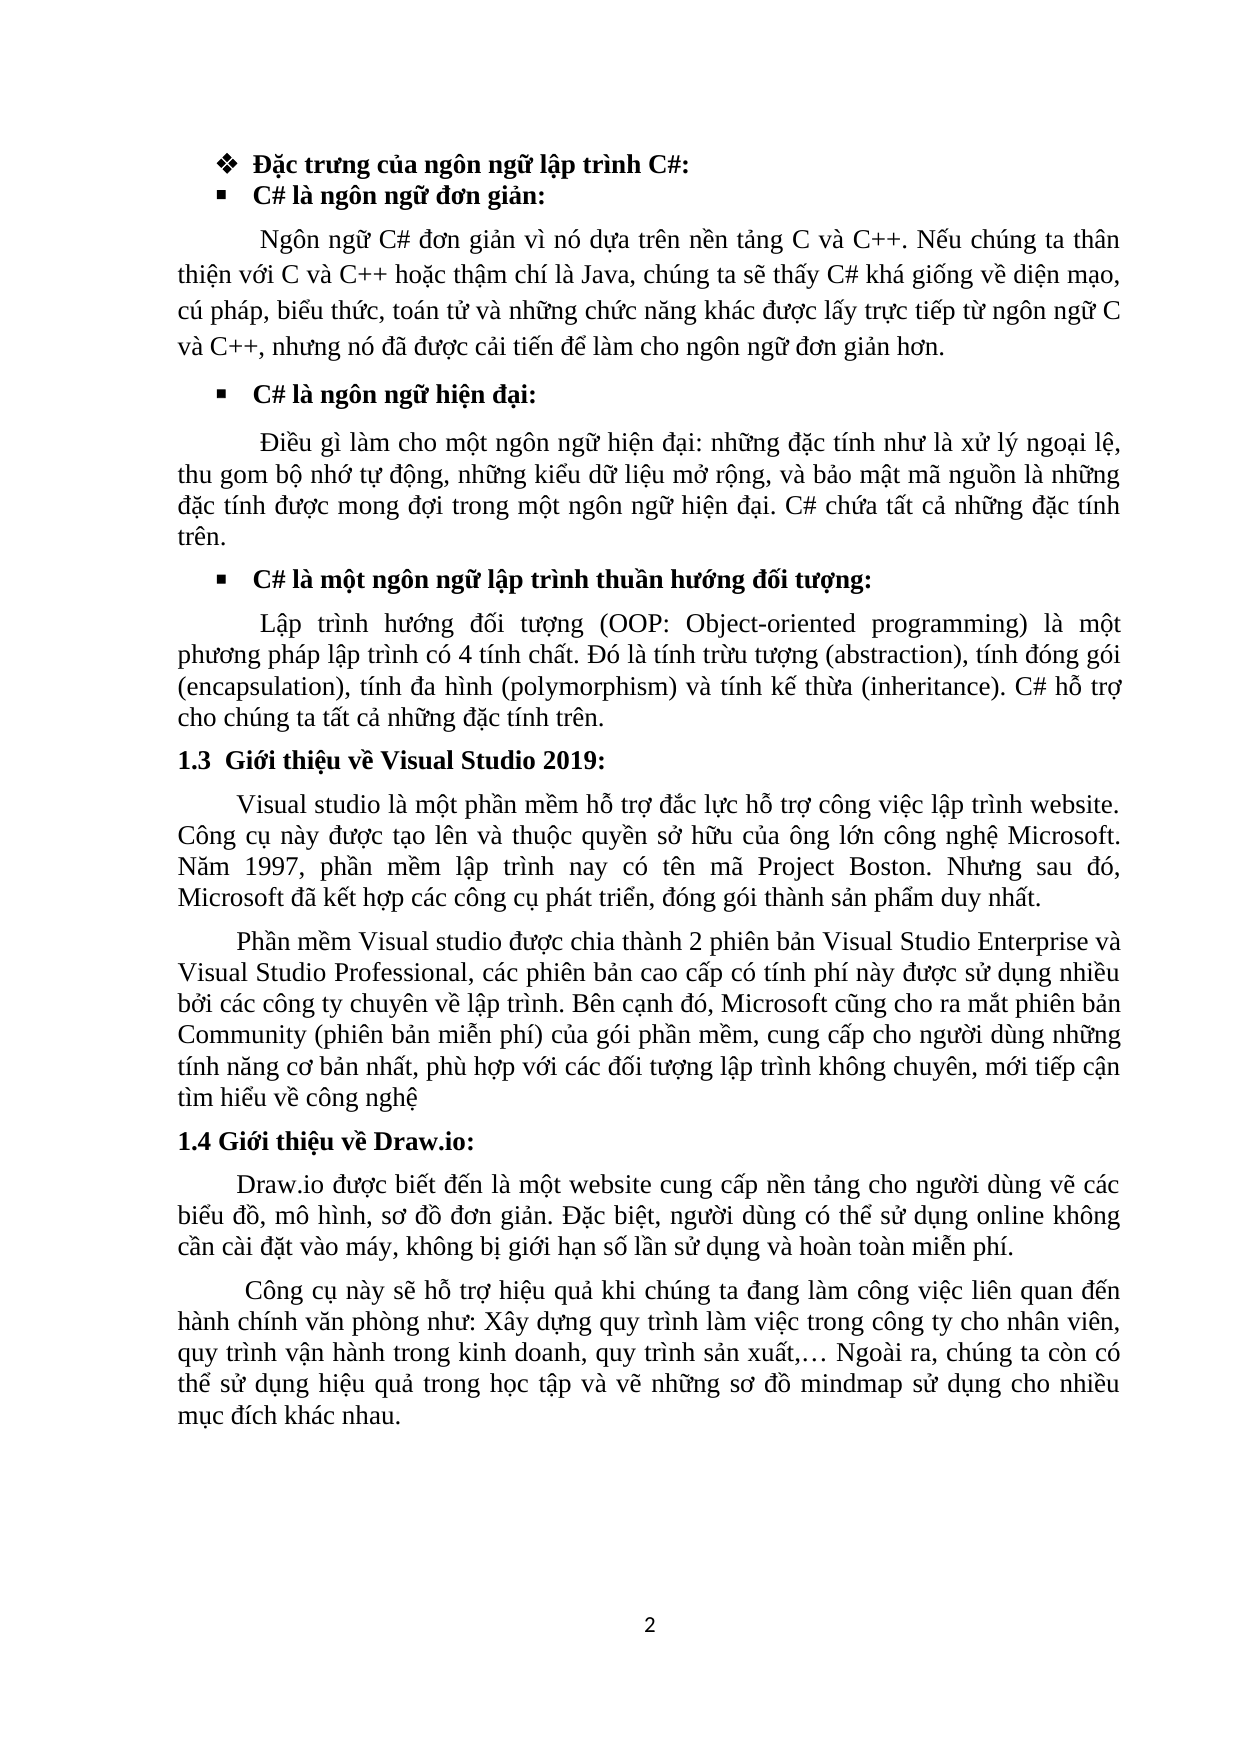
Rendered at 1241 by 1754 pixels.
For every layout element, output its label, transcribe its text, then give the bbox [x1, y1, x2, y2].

list Đặc trưng của ngôn ngữ lập trình C#: [215, 148, 1122, 179]
text Ngôn ngữ C# đơn giản vì nó dựa trên nền tảng C và C++. Nếu chúng ta thân thiện với C và C++ hoặc thậm chí là Java, chúng ta sẽ thấy C# khá giống về diện mạo, cú pháp, biểu thức, toán tử và những chức năng khác được lấy trực tiếp từ ngôn ngữ C và C++, nhưng nó đã được cải tiến để làm cho ngôn ngữ đơn giản hơn. [177, 223, 1122, 361]
subtitle 1.3 Giới thiệu về Visual Studio 2019: [177, 744, 1122, 776]
text Phần mềm Visual studio được chia thành 2 phiên bản Visual Studio Enterprise và Visual Studio Professional, các phiên bản cao cấp có tính phí này được sử dụng nhiều bởi các công ty chuyên về lập trình. Bên cạnh đó, Microsoft cũng cho ra mắt phiên bản Community (phiên bản miễn phí) của gói phần mềm, cung cấp cho người dùng những tính năng cơ bản nhất, phù hợp với các đối tượng lập trình không chuyên, mới tiếp cận tìm hiểu về công nghệ [177, 925, 1122, 1112]
list C# là một ngôn ngữ lập trình thuần hướng đối tượng: [215, 564, 1122, 595]
text Draw.io được biết đến là một website cung cấp nền tảng cho người dùng vẽ các biểu đồ, mô hình, sơ đồ đơn giản. Đặc biệt, người dùng có thể sử dụng online không cần cài đặt vào máy, không bị giới hạn số lần sử dụng và hoàn toàn miễn phí. [177, 1168, 1122, 1262]
list C# là ngôn ngữ hiện đại: [215, 378, 1122, 409]
subtitle 1.4 Giới thiệu về Draw.io: [177, 1124, 1122, 1156]
text Công cụ này sẽ hỗ trợ hiệu quả khi chúng ta đang làm công việc liên quan đến hành chính văn phòng như: Xây dựng quy trình làm việc trong công ty cho nhân viên, quy trình vận hành trong kinh doanh, quy trình sản xuất,… Ngoài ra, chúng ta còn có thể sử dụng hiệu quả trong học tập và vẽ những sơ đồ mindmap sử dụng cho nhiều mục đích khác nhau. [177, 1274, 1122, 1430]
text Visual studio là một phần mềm hỗ trợ đắc lực hỗ trợ công việc lập trình website. Công cụ này được tạo lên và thuộc quyền sở hữu của ông lớn công nghệ Microsoft. Năm 1997, phần mềm lập trình nay có tên mã Project Boston. Nhưng sau đó, Microsoft đã kết hợp các công cụ phát triển, đóng gói thành sản phẩm duy nhất. [177, 788, 1122, 913]
list C# là ngôn ngữ đơn giản: [215, 179, 1122, 210]
text Lập trình hướng đối tượng (OOP: Object-oriented programming) là một phương pháp lập trình có 4 tính chất. Đó là tính trừu tượng (abstraction), tính đóng gói (encapsulation), tính đa hình (polymorphism) và tính kế thừa (inheritance). C# hỗ trợ cho chúng ta tất cả những đặc tính trên. [177, 607, 1122, 732]
text Điều gì làm cho một ngôn ngữ hiện đại: những đặc tính như là xử lý ngoại lệ, thu gom bộ nhớ tự động, những kiểu dữ liệu mở rộng, và bảo mật mã nguồn là những đặc tính được mong đợi trong một ngôn ngữ hiện đại. C# chứa tất cả những đặc tính trên. [177, 427, 1122, 551]
